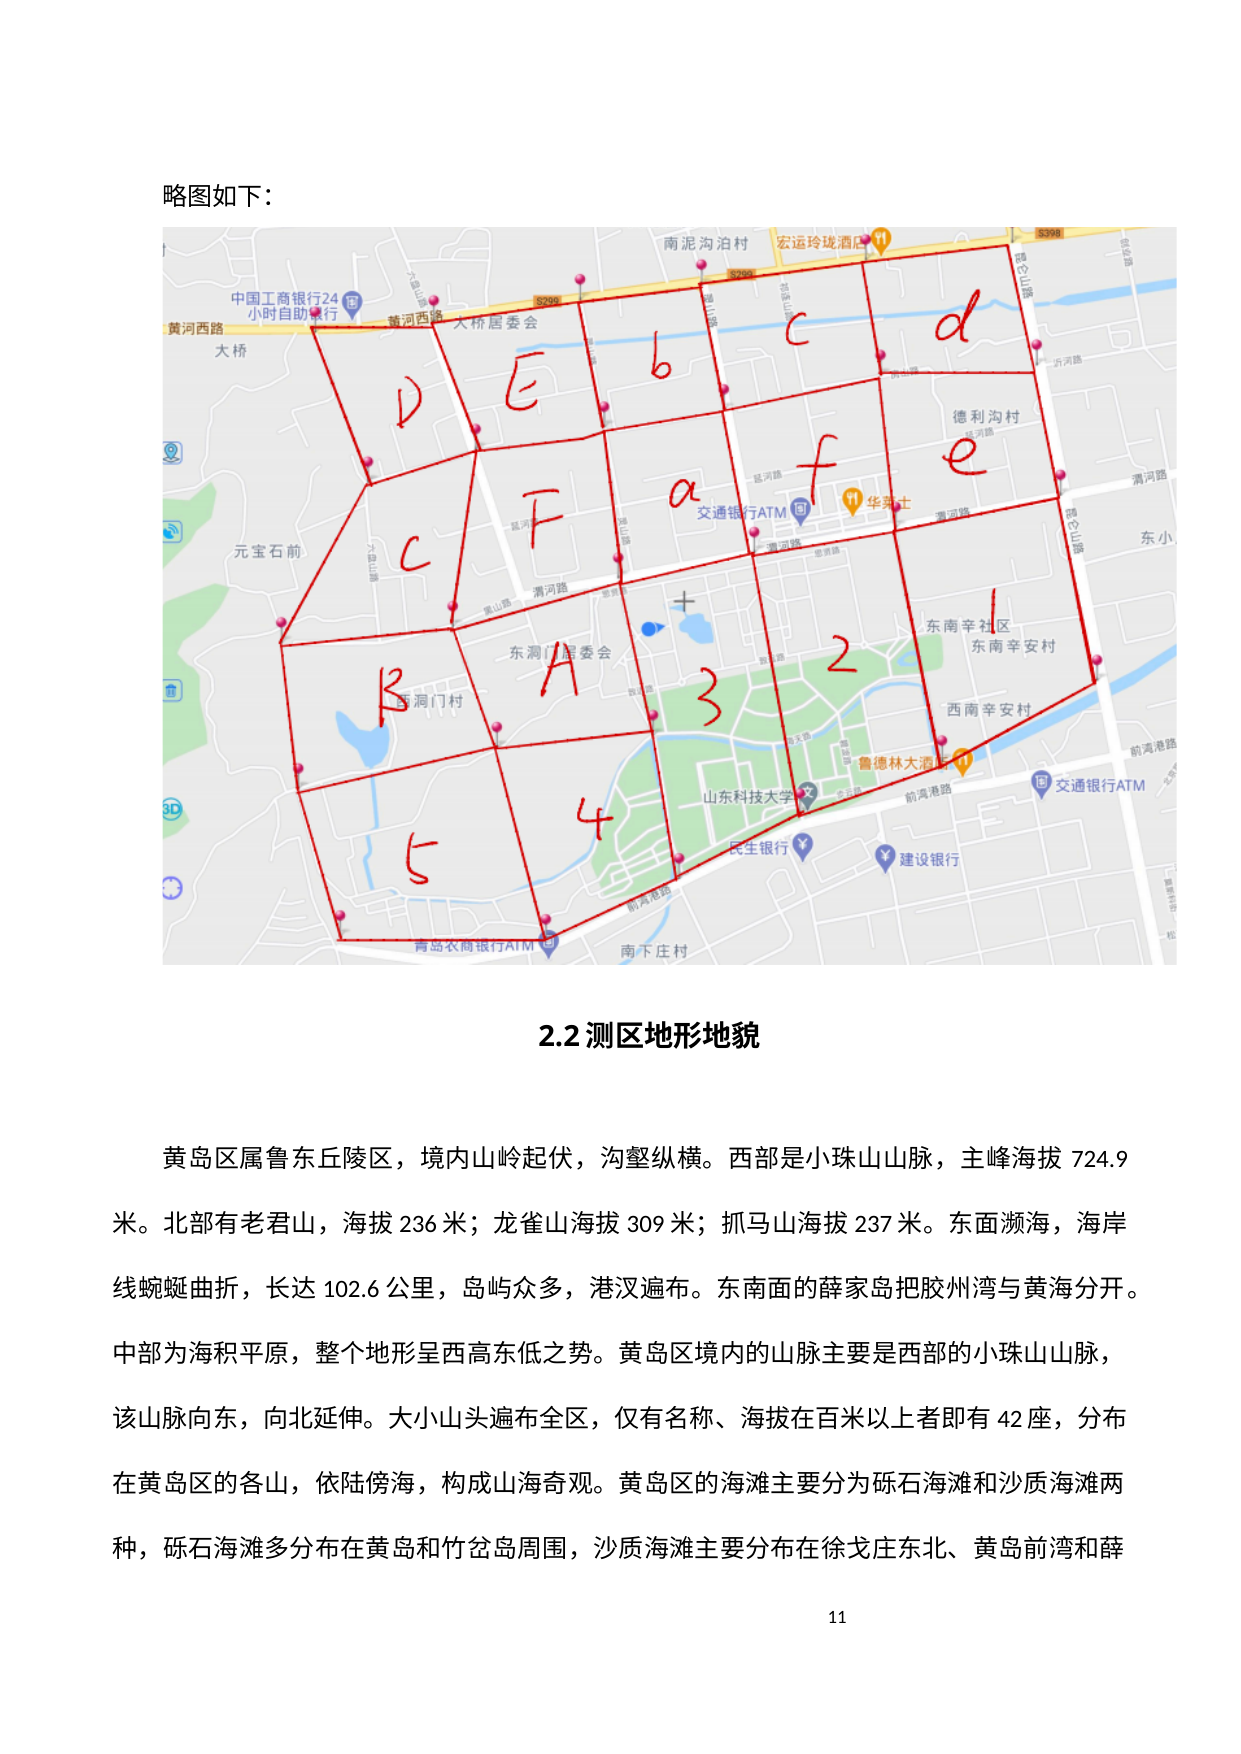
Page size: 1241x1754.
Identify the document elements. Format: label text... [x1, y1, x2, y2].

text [112, 1124, 1128, 1579]
picture [162, 227, 1177, 965]
text 略图如下： [112, 162, 1128, 227]
subtitle 2.2测区地形地貌 [112, 1002, 1128, 1067]
